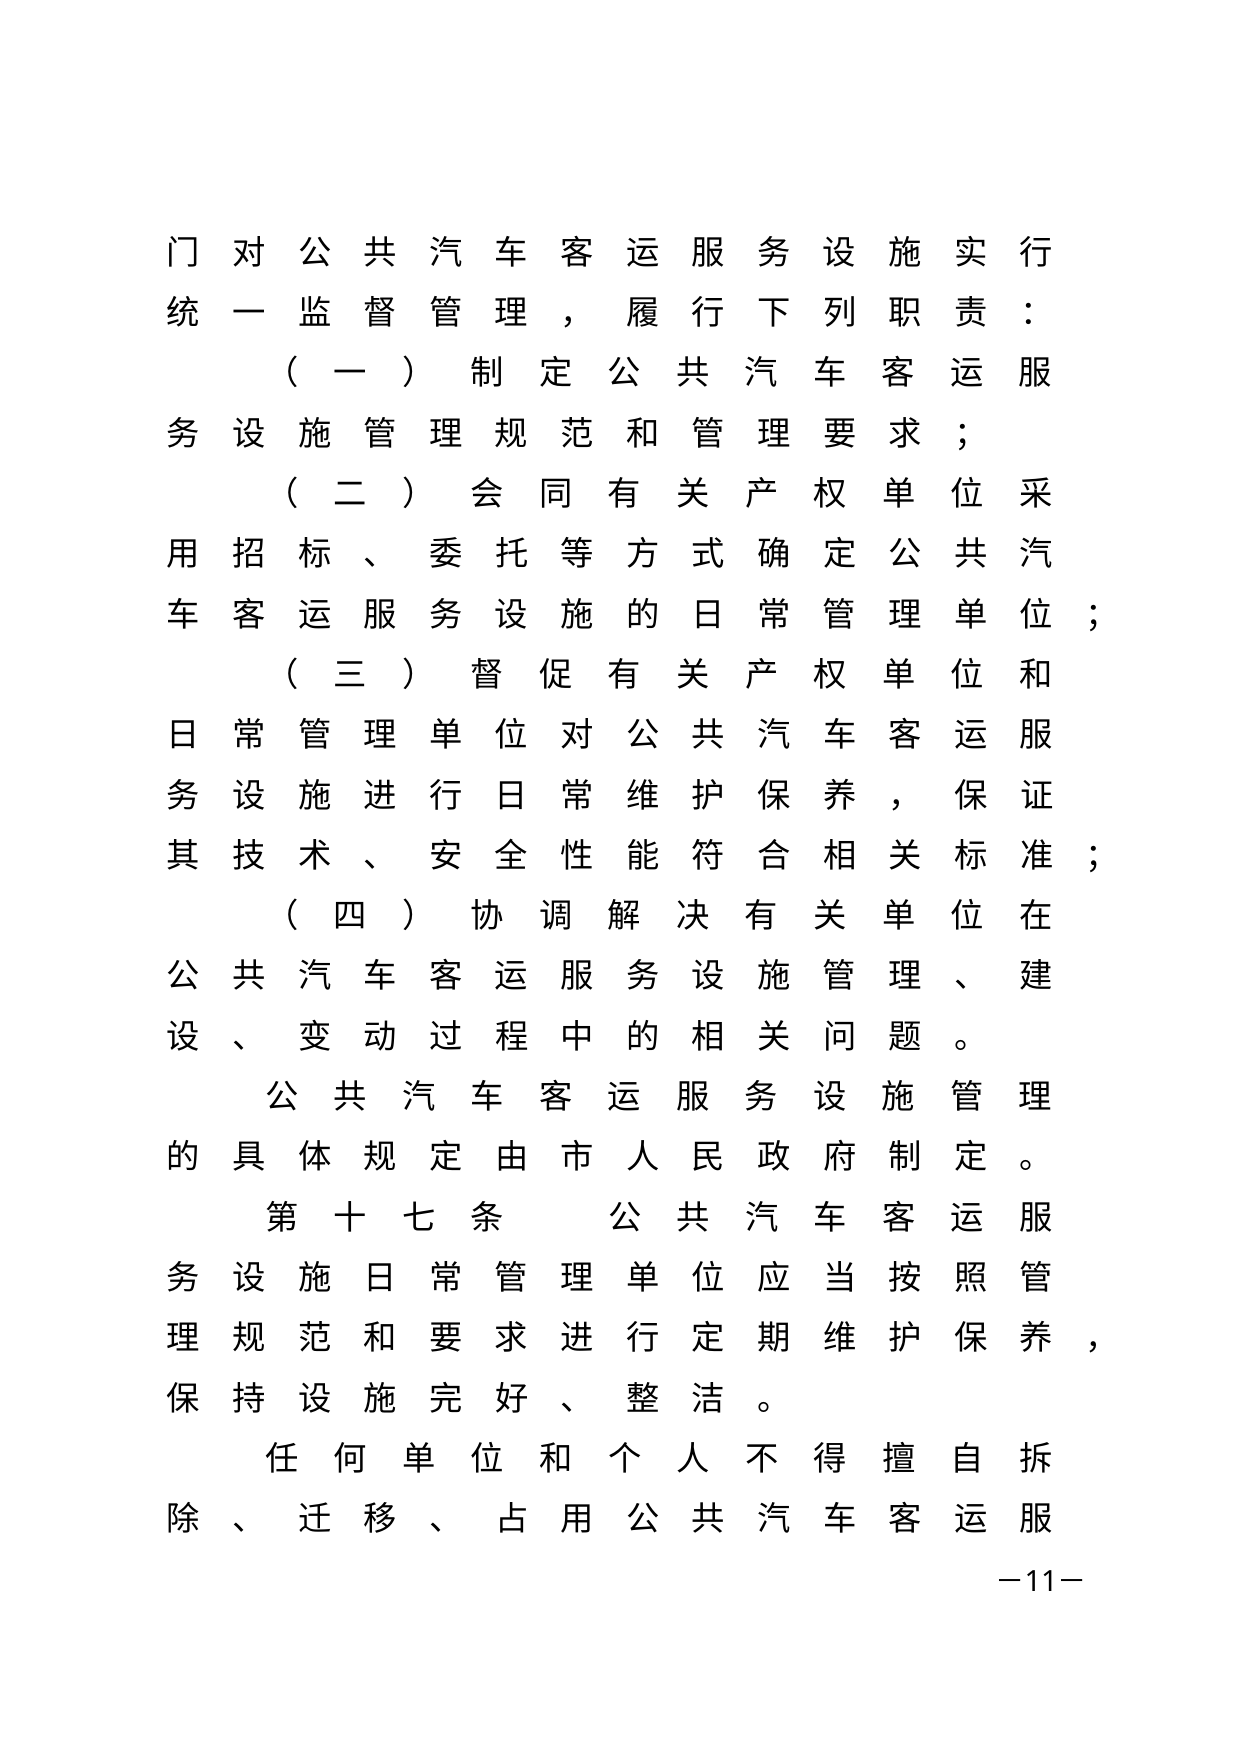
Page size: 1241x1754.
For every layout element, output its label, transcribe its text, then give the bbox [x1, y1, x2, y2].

text （一）制定公共汽车客运服务设施管理规范和管理要求； [167, 340, 1085, 461]
text 第十六条 交通运输主管部门对公共汽车客运服务设施实行统一监督管理，履行下列职责： [167, 219, 1085, 340]
text 任何单位和个人不得擅自拆除、迁移、占用公共汽车客运服务设施。因道路改建或者其他原因需要拆除、迁移公共汽车客运服务设施的，工程建设单位和其他相关单位应当报经所在地交通运输主管部门同意，并与有关产权单位办理相关手续，按照规定签订补建或者补偿协议。 [167, 1426, 1085, 1546]
text （三）督促有关产权单位和日常管理单位对公共汽车客运服务设施进行日常维护保养，保证其技术、安全性能符合相关标准； [167, 642, 1085, 883]
text （二）会同有关产权单位采用招标、委托等方式确定公共汽车客运服务设施的日常管理单位； [167, 461, 1085, 642]
text 公共汽车客运服务设施管理的具体规定由市人民政府制定。 [167, 1064, 1085, 1184]
text 第十七条 公共汽车客运服务设施日常管理单位应当按照管理规范和要求进行定期维护保养，保持设施完好、整洁。 [167, 1184, 1085, 1426]
text （四）协调解决有关单位在公共汽车客运服务设施管理、建设、变动过程中的相关问题。 [167, 883, 1085, 1064]
